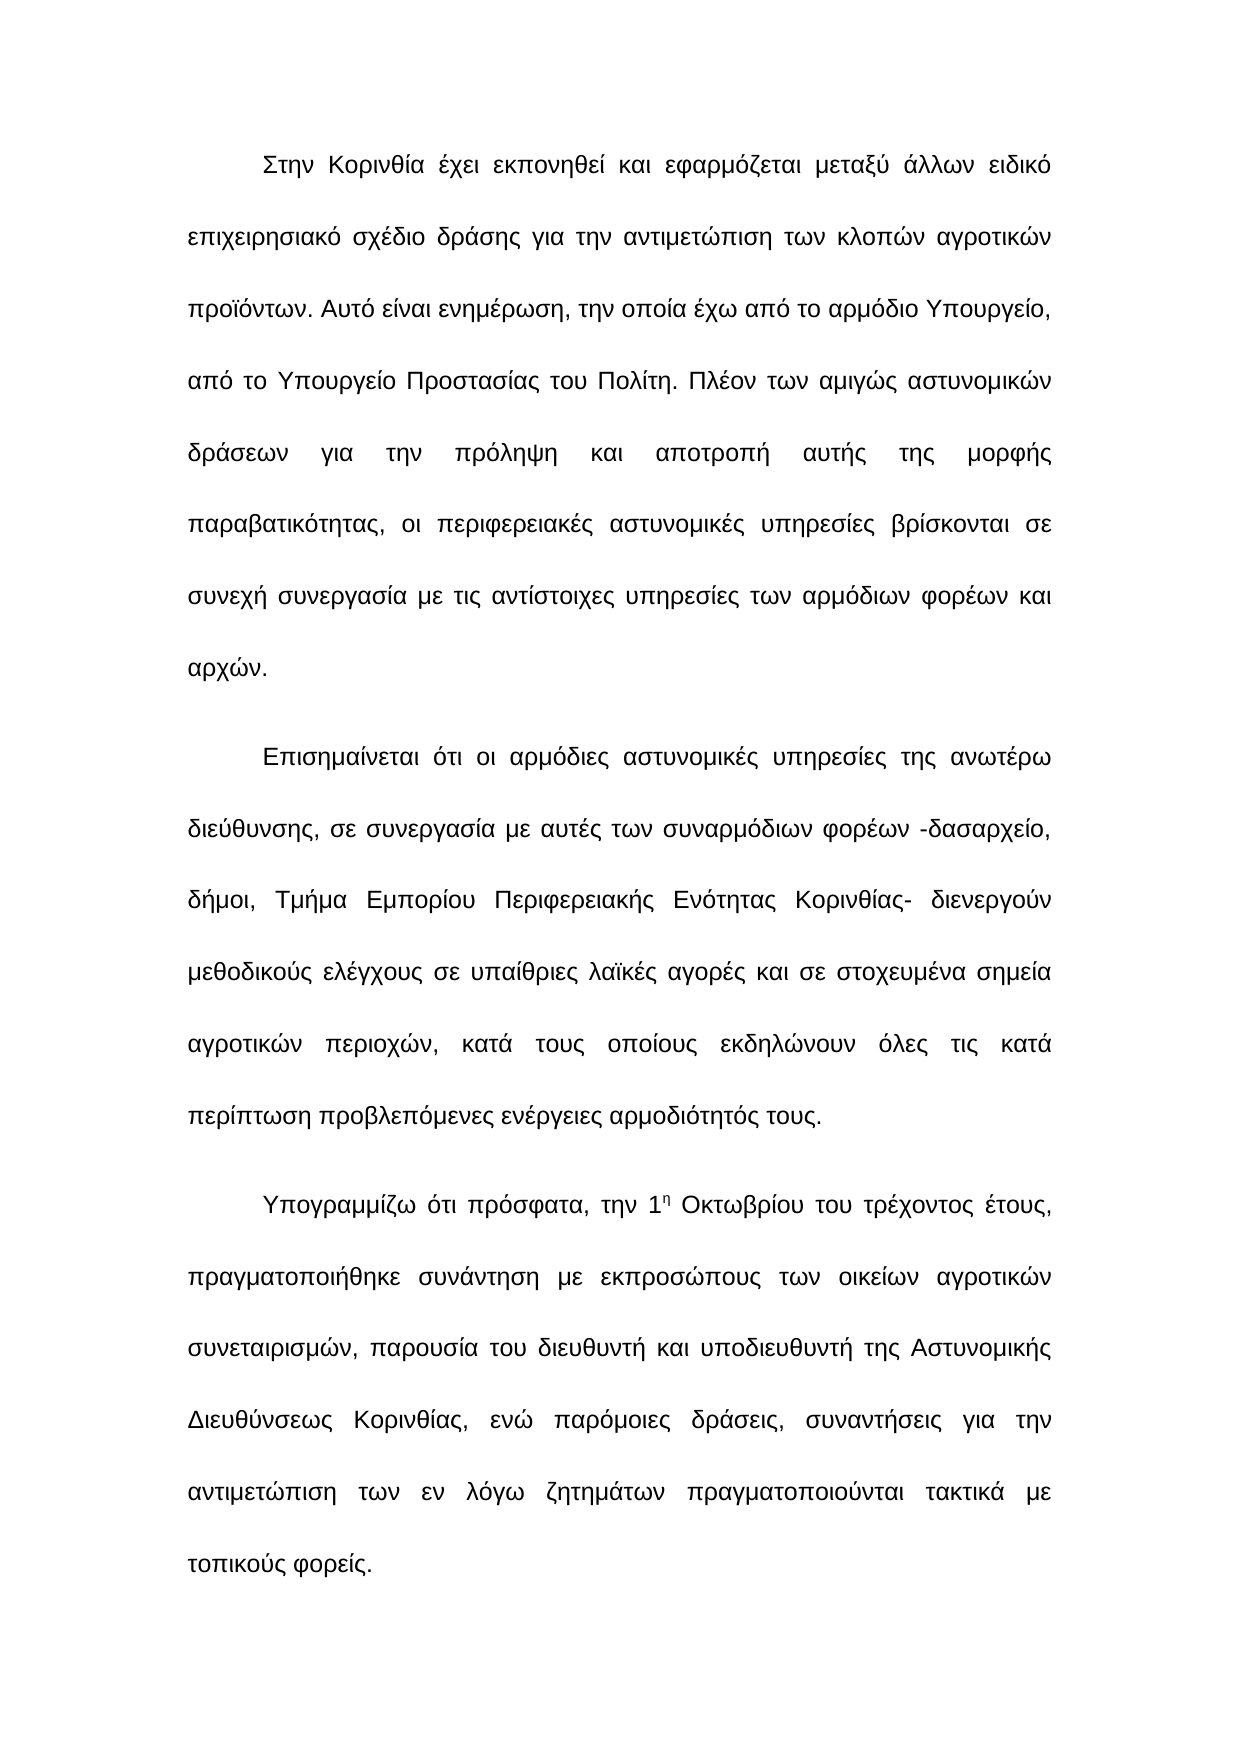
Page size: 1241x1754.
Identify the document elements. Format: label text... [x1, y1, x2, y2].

text Στην Κορινθία έχει εκπονηθεί και εφαρμόζεται μεταξύ άλλων ειδικό επιχειρησιακό σχέδιο δράσης για την αντιμετώπιση των κλοπών αγροτικών προϊόντων. Αυτό είναι ενημέρωση, την οποία έχω από το αρμόδιο Υπουργείο, από το Υπουργείο Προστασίας του Πολίτη. Πλέον των αμιγώς αστυνομικών δράσεων για την πρόληψη και αποτροπή αυτής της μορφής παραβατικότητας, οι περιφερειακές αστυνομικές υπηρεσίες βρίσκονται σε συνεχή συνεργασία με τις αντίστοιχες υπηρεσίες των αρμόδιων φορέων και αρχών. [187, 150, 1053, 682]
text Επισημαίνεται ότι οι αρμόδιες αστυνομικές υπηρεσίες της ανωτέρω διεύθυνσης, σε συνεργασία με αυτές των συναρμόδιων φορέων -δασαρχείο, δήμοι, Τμήμα Εμπορίου Περιφερειακής Ενότητας Κορινθίας- διενεργούν μεθοδικούς ελέγχους σε υπαίθριες λαϊκές αγορές και σε στοχευμένα σημεία αγροτικών περιοχών, κατά τους οποίους εκδηλώνουν όλες τις κατά περίπτωση προβλεπόμενες ενέργειες αρμοδιότητός τους. [187, 742, 1053, 1130]
text Υπογραμμίζω ότι πρόσφατα, την 1η Οκτωβρίου του τρέχοντος έτους, πραγματοποιήθηκε συνάντηση με εκπροσώπους των οικείων αγροτικών συνεταιρισμών, παρουσία του διευθυντή και υποδιευθυντή της Αστυνομικής Διευθύνσεως Κορινθίας, ενώ παρόμοιες δράσεις, συναντήσεις για την αντιμετώπιση των εν λόγω ζητημάτων πραγματοποιούνται τακτικά με τοπικούς φορείς. [187, 1189, 1053, 1578]
